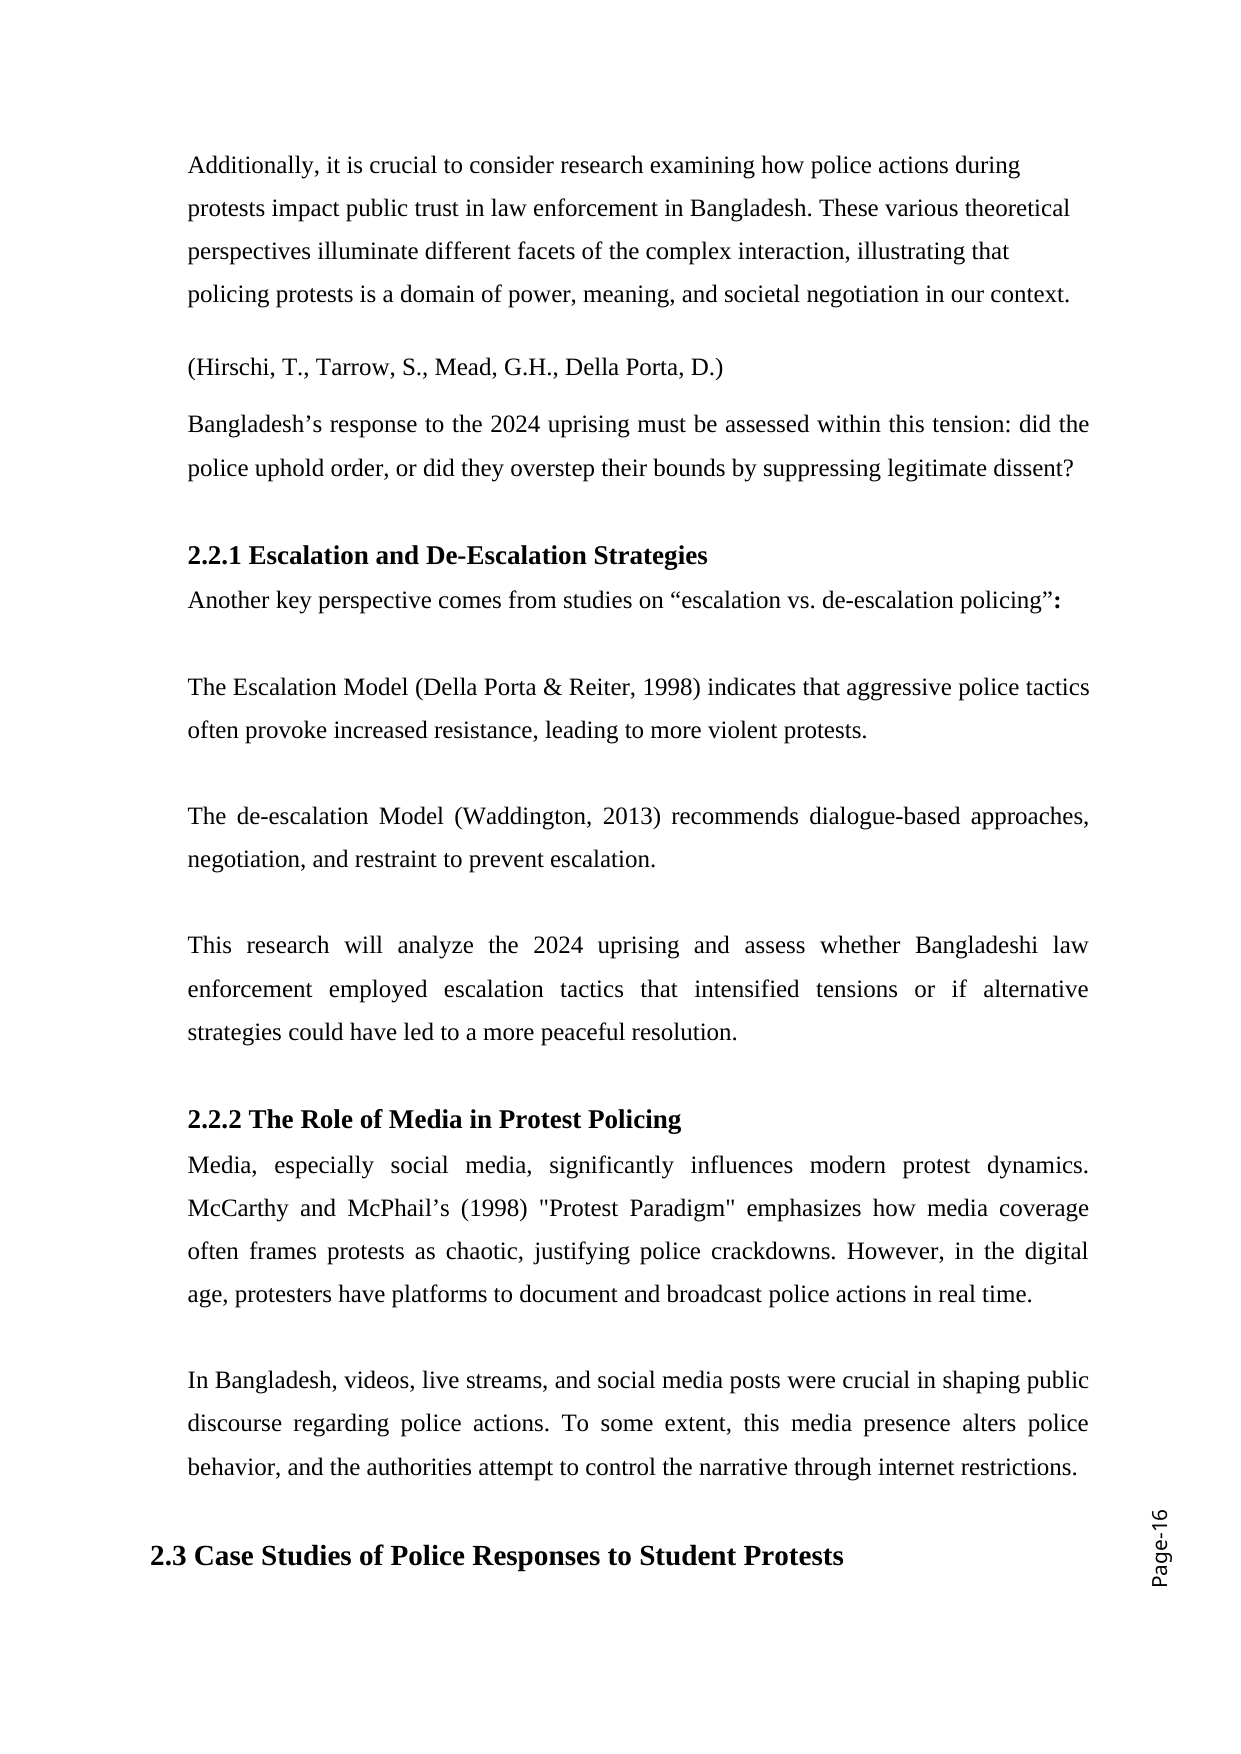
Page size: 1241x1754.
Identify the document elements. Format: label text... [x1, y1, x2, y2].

text The Escalation Model (Della Porta & Reiter, 1998) indicates that aggressive police tactics often provoke increased resistance, leading to more violent protests. [187, 672, 1090, 744]
text (Hirschi, T., Tarrow, S., Mead, G.H., Della Porta, D.) [187, 352, 1090, 380]
subtitle 2.3 Case Studies of Police Responses to Student Protests [150, 1538, 1090, 1571]
text Additionally, it is crucial to consider research examining how police actions during protests impact public trust in law enforcement in Bangladesh. These various theoretical perspectives illuminate different facets of the complex interaction, illustrating that policing protests is a domain of power, meaning, and societal negotiation in our context. [187, 150, 1090, 308]
text In Bangladesh, videos, live streams, and social media posts were crucial in shaping public discourse regarding police actions. To some extent, this media presence alters police behavior, and the authorities attempt to control the narrative through internet restrictions. [187, 1365, 1090, 1480]
text The de-escalation Model (Waddington, 2013) recommends dialogue-based approaches, negotiation, and restraint to prevent escalation. [187, 801, 1090, 873]
subtitle 2.2.1 Escalation and De-Escalation Strategies [187, 539, 1090, 570]
text Media, especially social media, significantly influences modern protest dynamics. McCarthy and McPhail’s (1998) "Protest Paradigm" emphasizes how media coverage often frames protests as chaotic, justifying police crackdowns. However, in the digital age, protesters have platforms to document and broadcast police actions in real time. [187, 1150, 1090, 1308]
text This research will analyze the 2024 uprising and assess whether Bangladeshi law enforcement employed escalation tactics that intensified tensions or if alternative strategies could have led to a more peaceful resolution. [187, 931, 1090, 1046]
subtitle 2.2.2 The Role of Media in Protest Policing [187, 1103, 1090, 1134]
text Another key perspective comes from studies on “escalation vs. de-escalation policing”: [187, 586, 1090, 614]
text Bangladesh’s response to the 2024 uprising must be assessed within this tension: did the police uphold order, or did they overstep their bounds by suppressing legitimate dissent? [187, 409, 1090, 481]
